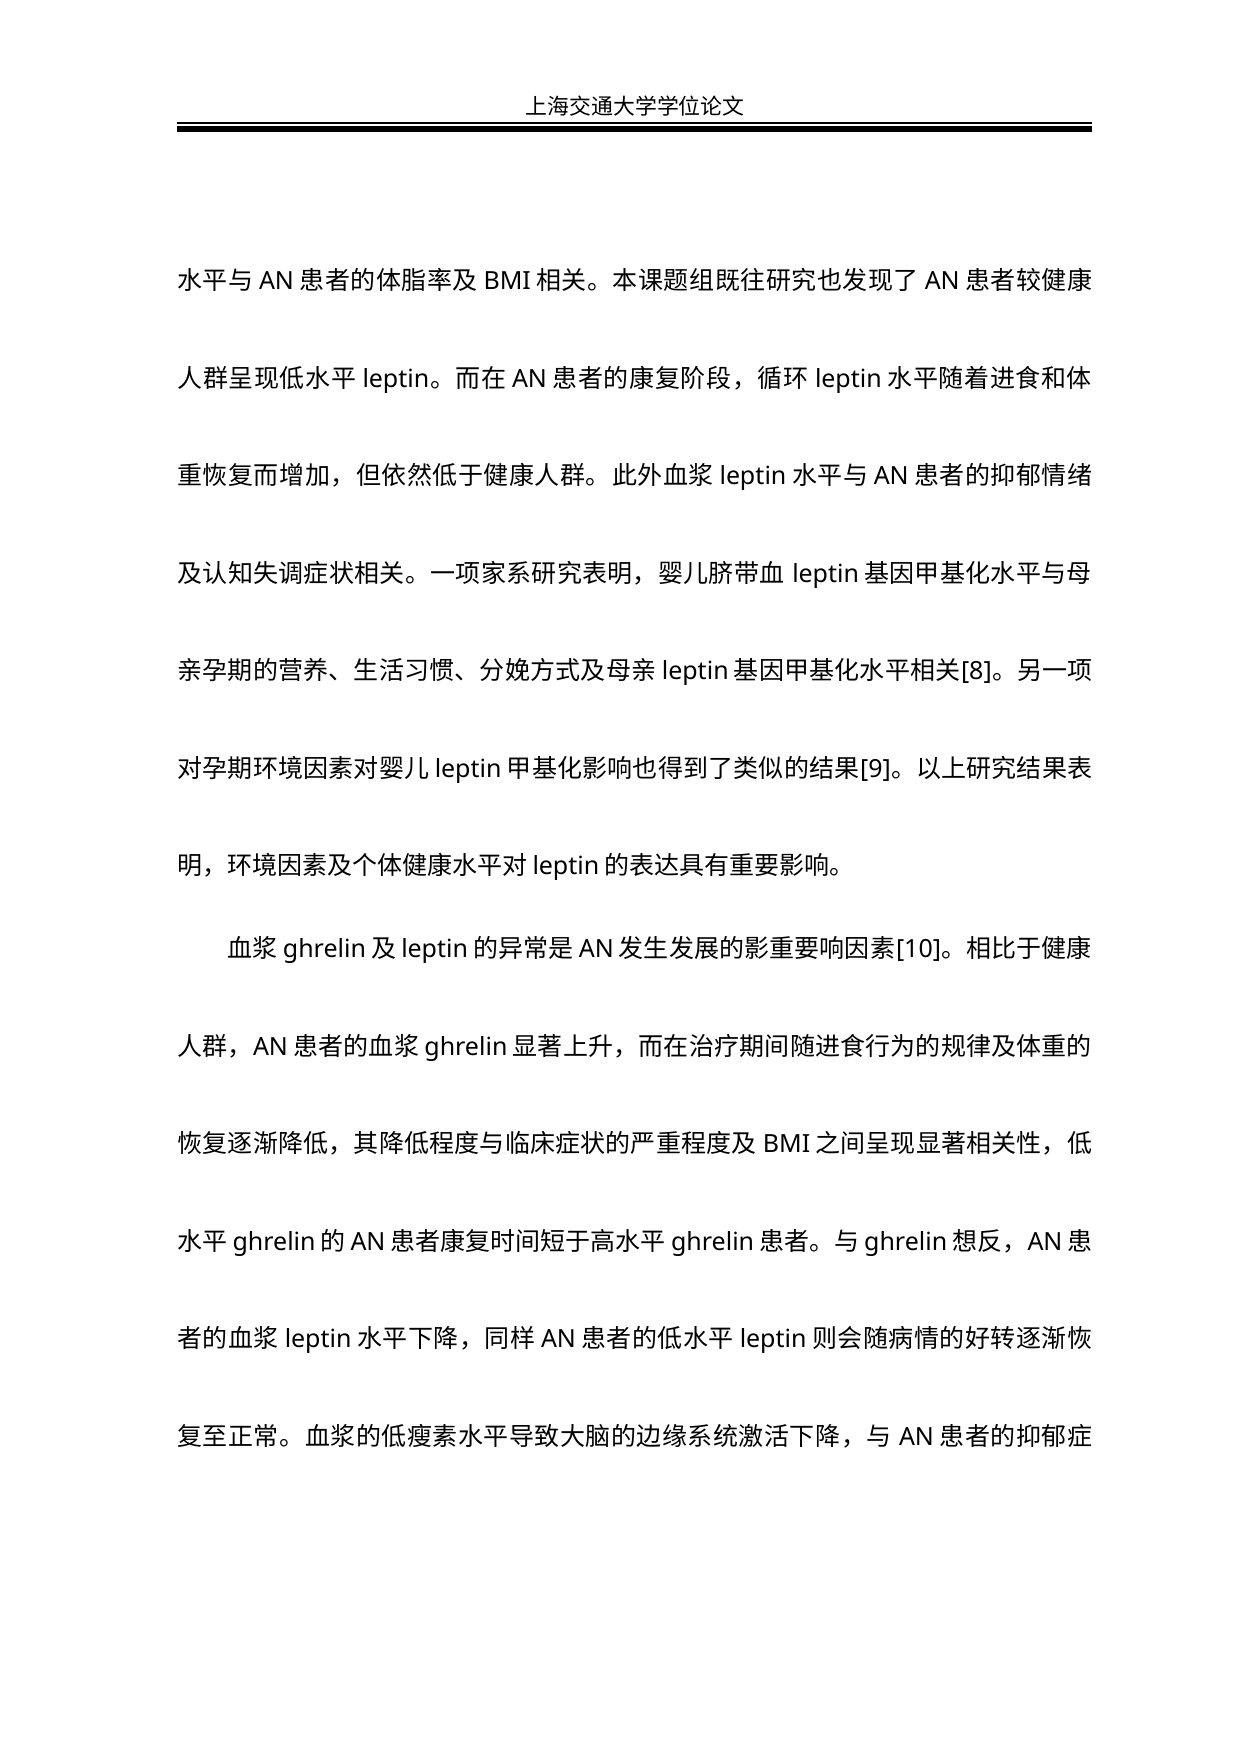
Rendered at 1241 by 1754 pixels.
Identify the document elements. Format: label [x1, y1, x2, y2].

text [177, 914, 1092, 1467]
text [177, 246, 1092, 896]
